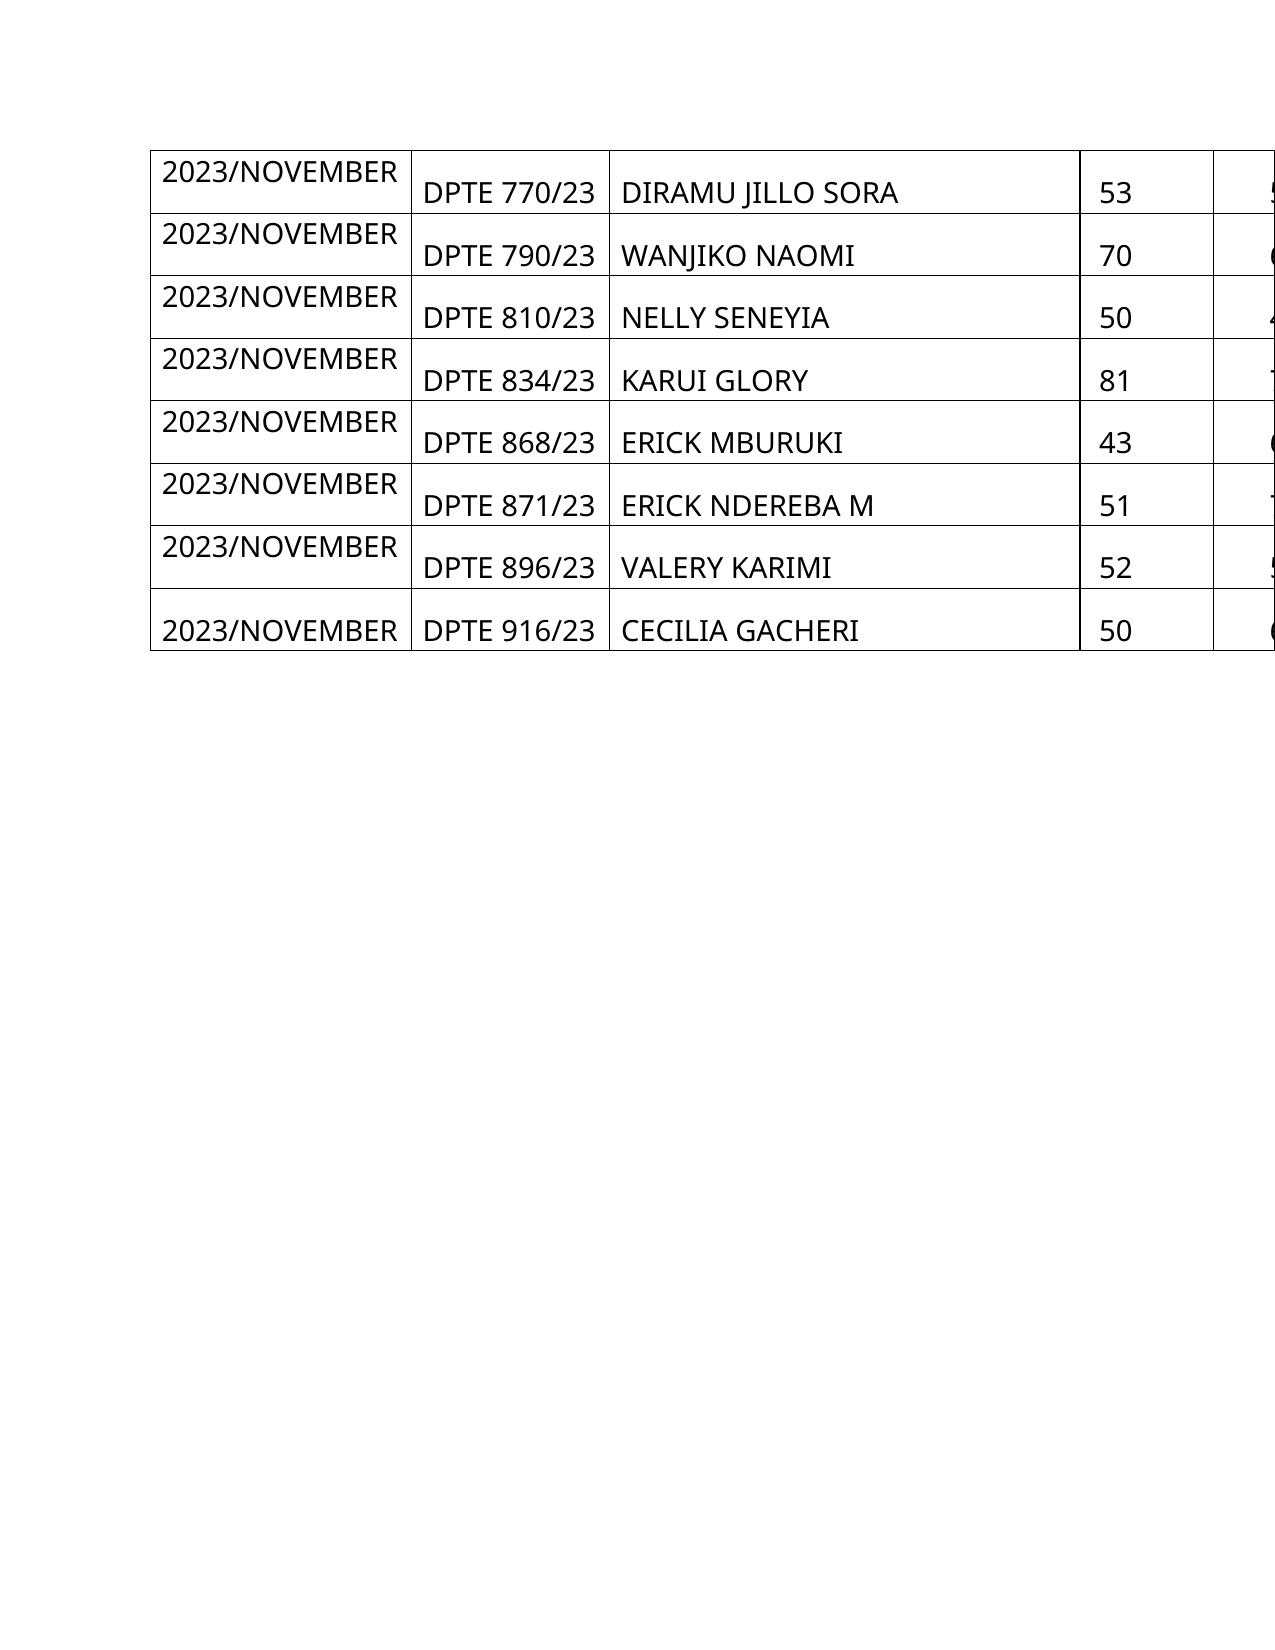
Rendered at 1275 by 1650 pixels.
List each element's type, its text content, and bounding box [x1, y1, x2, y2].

table_cell 2023/NOVEMBER [151, 464, 411, 525]
table_cell 72 [1214, 464, 1274, 525]
table_cell 81 [1081, 339, 1213, 400]
table_cell ERICK MBURUKI [610, 401, 1079, 462]
table_cell 2023/NOVEMBER [151, 151, 411, 212]
table_cell DPTE 770/23 [412, 151, 609, 212]
table_cell 70 [1081, 214, 1213, 275]
table_cell 54 [1214, 151, 1274, 212]
table_cell DPTE 790/23 [412, 214, 609, 275]
table_cell 50 [1081, 589, 1213, 650]
table_cell DPTE 868/23 [412, 401, 609, 462]
table_cell DPTE 916/23 [412, 589, 609, 650]
table_cell 60 [1214, 401, 1274, 462]
table_cell 53 [1081, 151, 1213, 212]
table_cell 68 [1214, 214, 1274, 275]
table_cell 51 [1081, 464, 1213, 525]
table_cell KARUI GLORY [610, 339, 1079, 400]
table_cell DPTE 871/23 [412, 464, 609, 525]
table_cell 68 [1214, 589, 1274, 650]
table_cell 2023/NOVEMBER [151, 589, 411, 650]
table_cell 2023/NOVEMBER [151, 339, 411, 400]
table_cell DPTE 834/23 [412, 339, 609, 400]
table_cell NELLY SENEYIA [610, 276, 1079, 337]
table_cell 2023/NOVEMBER [151, 401, 411, 462]
table_cell 74 [1214, 339, 1274, 400]
table_cell VALERY KARIMI [610, 526, 1079, 587]
table_cell 2023/NOVEMBER [151, 276, 411, 337]
table_cell 2023/NOVEMBER [151, 214, 411, 275]
table_cell DPTE 896/23 [412, 526, 609, 587]
table_cell 2023/NOVEMBER [151, 526, 411, 587]
table_cell DPTE 810/23 [412, 276, 609, 337]
table_cell 43 [1081, 401, 1213, 462]
table_cell 40 [1214, 276, 1274, 337]
table_cell ERICK NDEREBA M [610, 464, 1079, 525]
table_cell 56 [1214, 526, 1274, 587]
table_cell 50 [1081, 276, 1213, 337]
table_cell DIRAMU JILLO SORA [610, 151, 1079, 212]
table_cell WANJIKO NAOMI [610, 214, 1079, 275]
table_cell CECILIA GACHERI [610, 589, 1079, 650]
table_cell 52 [1081, 526, 1213, 587]
